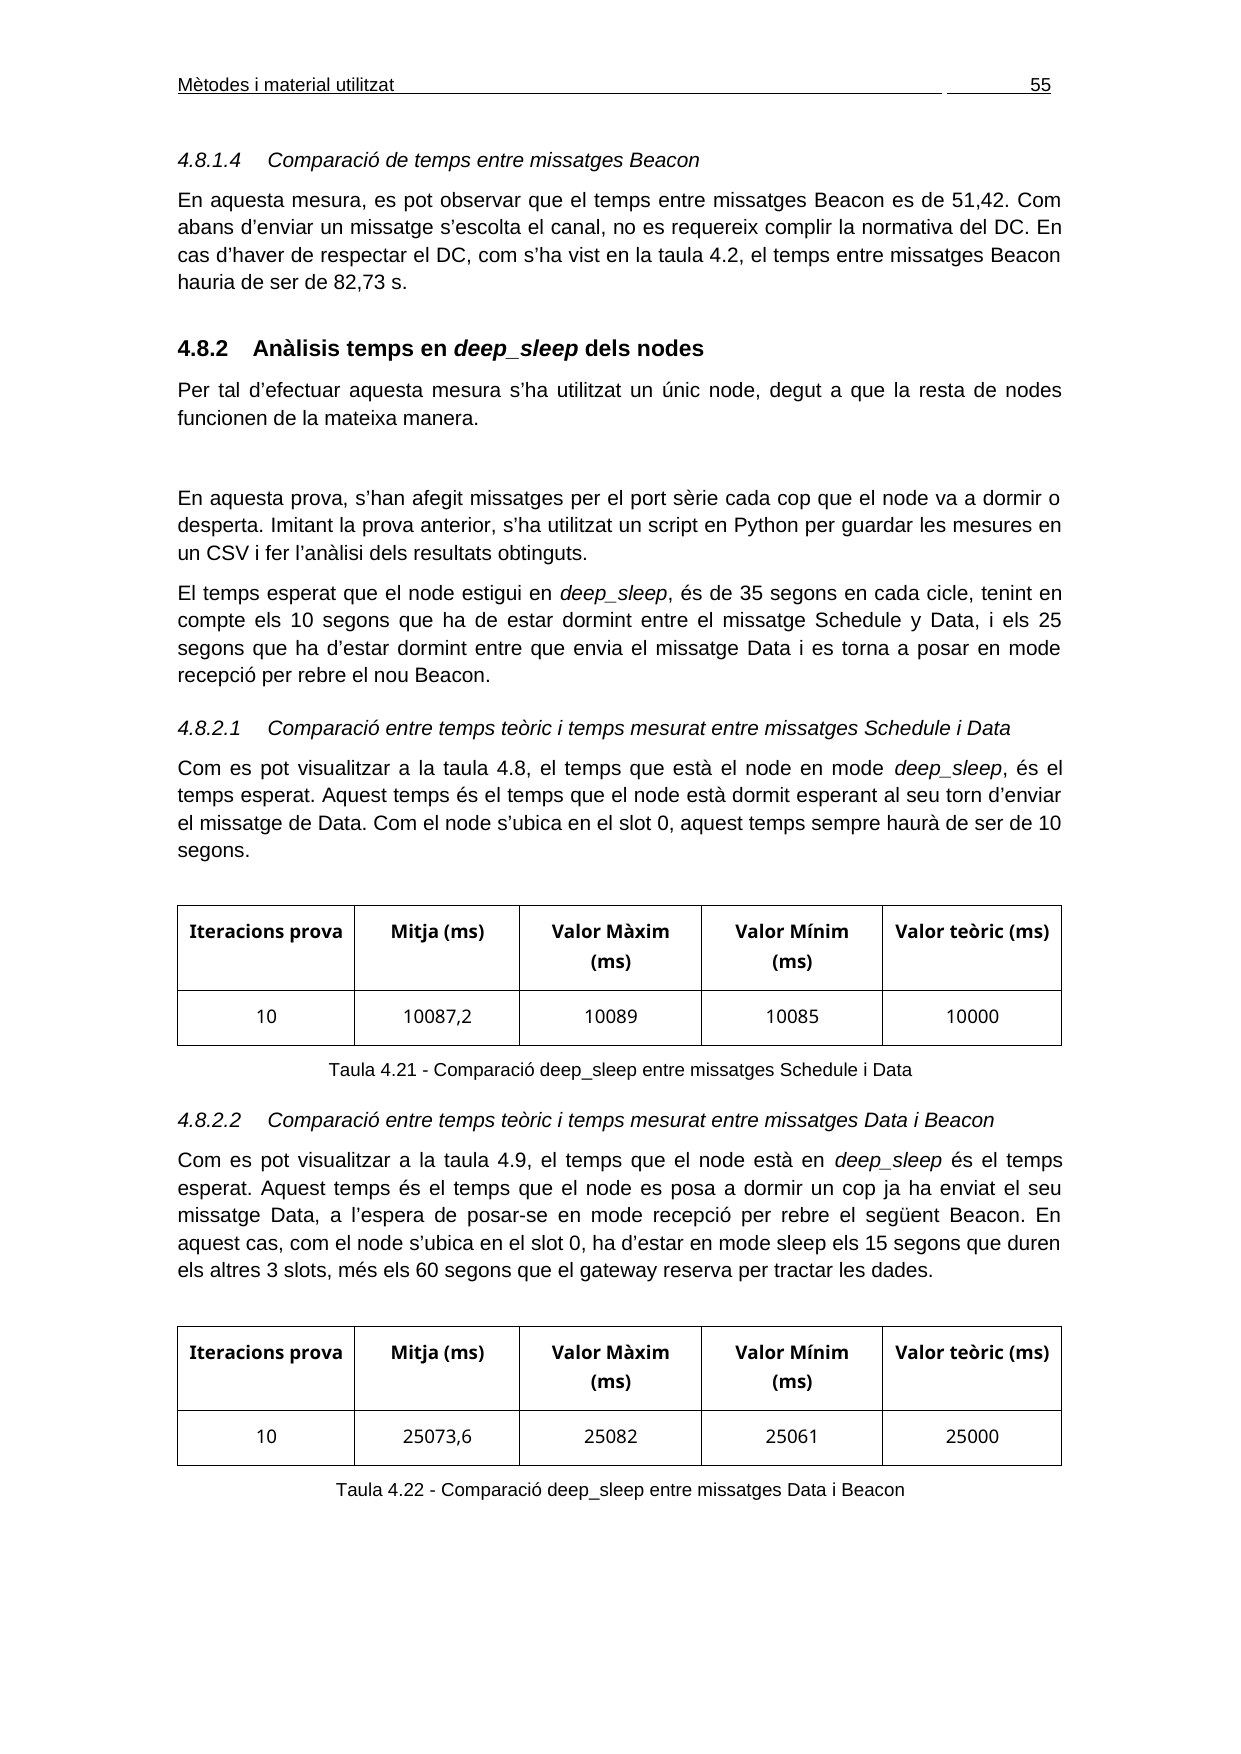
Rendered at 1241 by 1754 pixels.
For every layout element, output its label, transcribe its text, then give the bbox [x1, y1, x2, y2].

text Com es pot visualitzar a la taula 4.8, el temps que està el node en mode deep_sleep, és el temps esperat. Aquest temps és el temps que el node està dormit esperant al seu torn d’enviar el missatge de Data. Com el node s’ubica en el slot 0, aquest temps sempre haurà de ser de 10 segons. [177, 755, 1063, 862]
text Per tal d’efectuar aquesta mesura s’ha utilitzat un únic node, degut a que la resta de nodes funcionen de la mateixa manera. [177, 378, 1063, 429]
table_header Mitja (ms) [355, 906, 519, 990]
table_header Valor teòric (ms) [883, 906, 1061, 990]
table_cell 10087,2 [355, 991, 519, 1045]
text En aquesta prova, s’han afegit missatges per el port sèrie cada cop que el node va a dormir o desperta. Imitant la prova anterior, s’ha utilitzat un script en Python per guardar les mesures en un CSV i fer l’anàlisi dels resultats obtinguts. [177, 485, 1063, 564]
table_header Iteracions prova [178, 1327, 354, 1410]
table_cell 10 [178, 1411, 354, 1465]
table_cell 25082 [520, 1411, 701, 1465]
table_cell 10 [178, 991, 354, 1045]
table_cell 25073,6 [355, 1411, 519, 1465]
table_header Valor Mínim (ms) [702, 1327, 882, 1410]
table_header Mitja (ms) [355, 1327, 519, 1410]
subtitle Anàlisis temps en deep_sleep dels nodes [177, 335, 1063, 361]
table_header Valor Màxim (ms) [520, 1327, 701, 1410]
table_cell 10000 [883, 991, 1061, 1045]
text Com es pot visualitzar a la taula 4.9, el temps que el node està en deep_sleep és el temps esperat. Aquest temps és el temps que el node es posa a dormir un cop ja ha enviat el seu missatge Data, a l’espera de posar-se en mode recepció per rebre el següent Beacon. En aquest cas, com el node s’ubica en el slot 0, ha d’estar en mode sleep els 15 segons que duren els altres 3 slots, més els 60 segons que el gateway reserva per tractar les dades. [177, 1148, 1063, 1282]
table_cell 10089 [520, 991, 701, 1045]
subtitle Comparació entre temps teòric i temps mesurat entre missatges Schedule i Data [177, 715, 1063, 739]
text En aquesta mesura, es pot observar que el temps entre missatges Beacon es de 51,42. Com abans d’enviar un missatge s’escolta el canal, no es requereix complir la normativa del DC. En cas d’haver de respectar el DC, com s’ha vist en la taula 4.2, el temps entre missatges Beacon hauria de ser de 82,73 s. [177, 188, 1063, 294]
table_cell 25061 [702, 1411, 882, 1465]
table_header Valor Mínim (ms) [702, 906, 882, 990]
table_header Valor teòric (ms) [883, 1327, 1061, 1410]
table_header Valor Màxim (ms) [520, 906, 701, 990]
text El temps esperat que el node estigui en deep_sleep, és de 35 segons en cada cicle, tenint en compte els 10 segons que ha de estar dormint entre el missatge Schedule y Data, i els 25 segons que ha d’estar dormint entre que envia el missatge Data i es torna a posar en mode recepció per rebre el nou Beacon. [177, 580, 1063, 687]
table_header Iteracions prova [178, 906, 354, 990]
table_cell 25000 [883, 1411, 1061, 1465]
table_cell 10085 [702, 991, 882, 1045]
subtitle Comparació de temps entre missatges Beacon [177, 148, 1063, 172]
subtitle Comparació entre temps teòric i temps mesurat entre missatges Data i Beacon [177, 1108, 1063, 1132]
